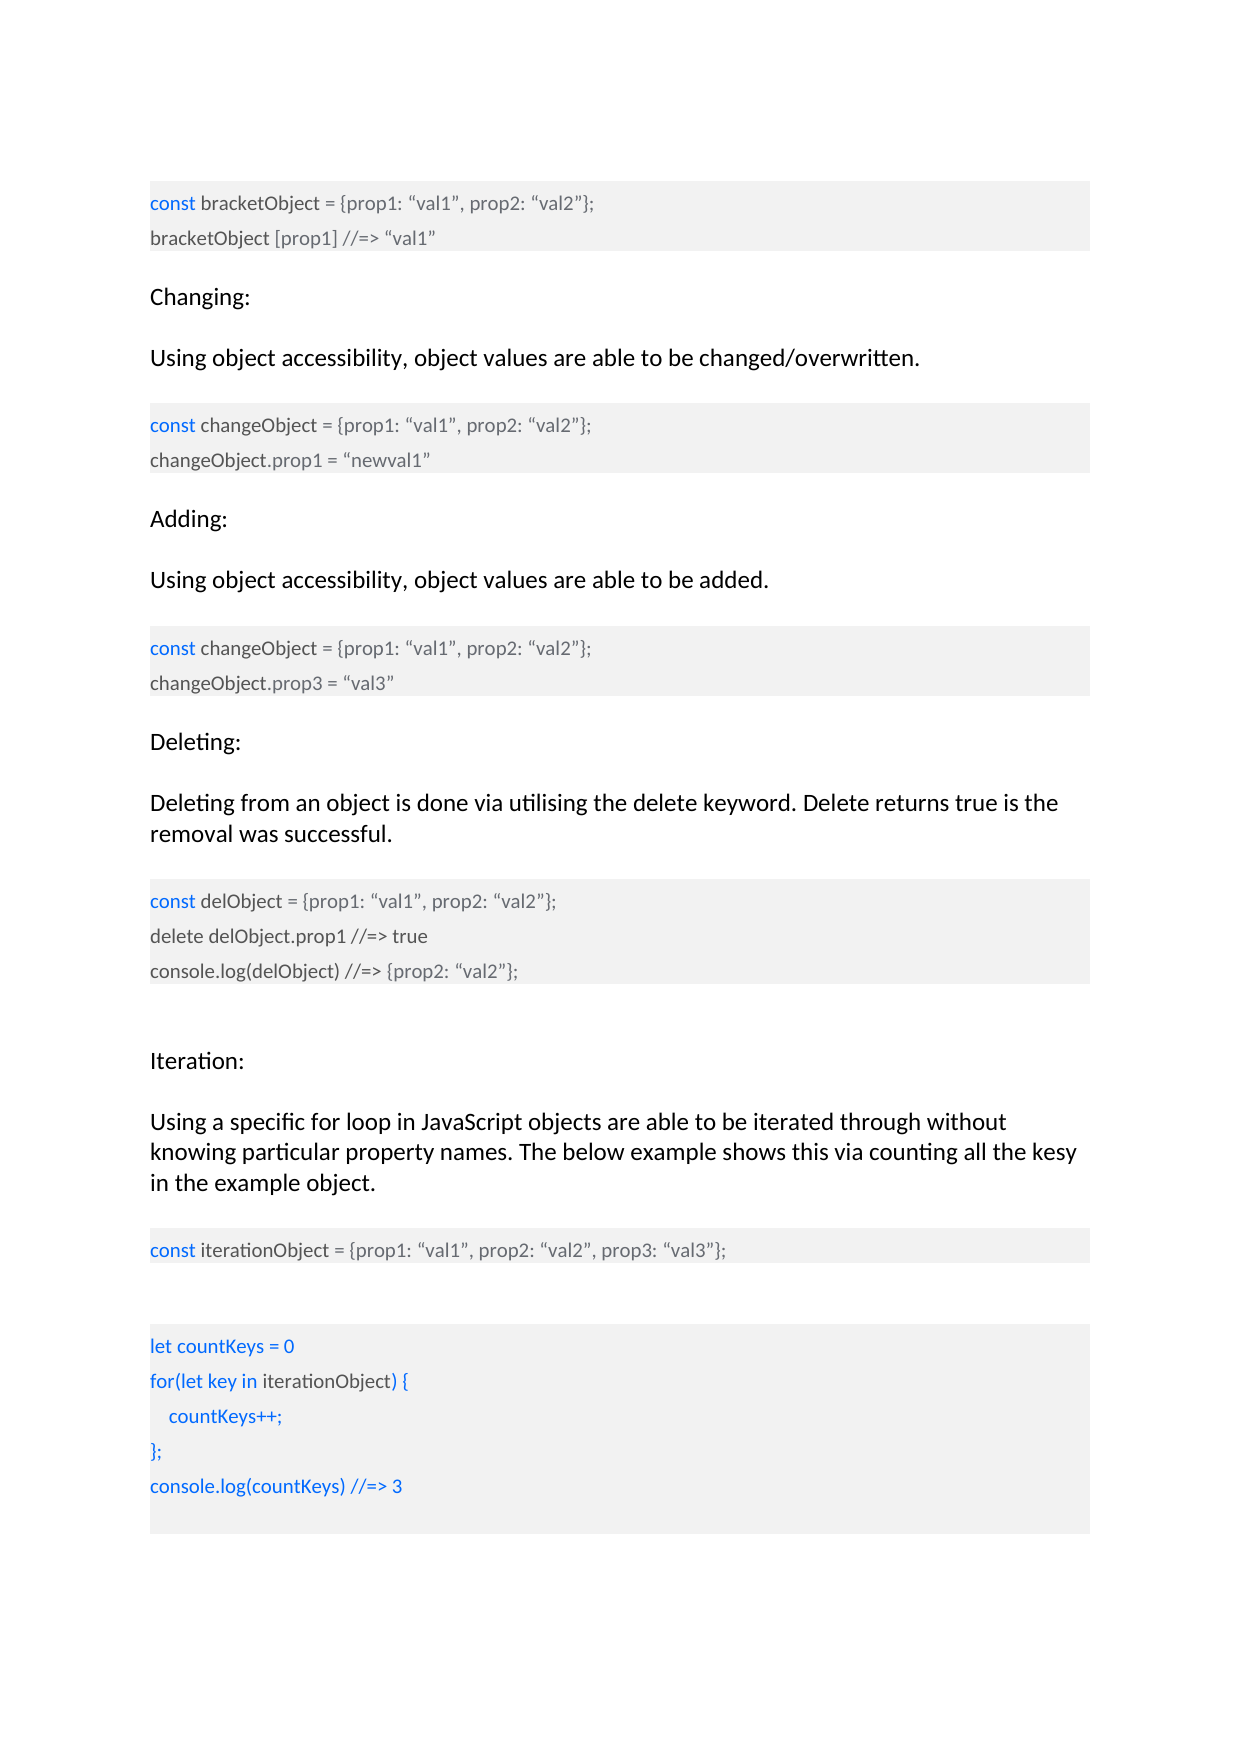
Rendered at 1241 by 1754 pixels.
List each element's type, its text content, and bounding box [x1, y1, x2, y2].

text console.log(countKeys) //=> 3 [150, 1464, 1090, 1499]
text Changing: [150, 281, 1090, 312]
text const changeObject = {prop1: “val1”, prop2: “val2”}; [150, 626, 1090, 661]
text const delObject = {prop1: “val1”, prop2: “val2”}; [150, 879, 1090, 914]
text for(let key in iterationObject) { [150, 1359, 1090, 1394]
text Iteration: [150, 1045, 1090, 1075]
text const iterationObject = {prop1: “val1”, prop2: “val2”, prop3: “val3”}; [150, 1228, 1090, 1263]
text Using object accessibility, object values are able to be changed/overwritten. [150, 342, 1090, 373]
text let countKeys = 0 [150, 1324, 1090, 1359]
text delete delObject.prop1 //=> true [150, 914, 1090, 949]
text const changeObject = {prop1: “val1”, prop2: “val2”}; [150, 403, 1090, 438]
text console.log(delObject) //=> {prop2: “val2”}; [150, 949, 1090, 984]
text Deleting: [150, 726, 1090, 757]
text Using a specific for loop in JavaScript objects are able to be iterated through without knowing particular property names. The below example shows this via counting all the kesy in the example object. [150, 1106, 1090, 1197]
text const bracketObject = {prop1: “val1”, prop2: “val2”}; [150, 181, 1090, 216]
text changeObject.prop1 = “newval1” [150, 438, 1090, 473]
text Using object accessibility, object values are able to be added. [150, 565, 1090, 595]
text countKeys++; [150, 1394, 1090, 1429]
text bracketObject [prop1] //=> “val1” [150, 216, 1090, 251]
text changeObject.prop3 = “val3” [150, 661, 1090, 696]
text Deleting from an object is done via utilising the delete keyword. Delete returns true is the removal was successful. [150, 787, 1090, 848]
text Adding: [150, 504, 1090, 534]
text }; [150, 1429, 1090, 1464]
